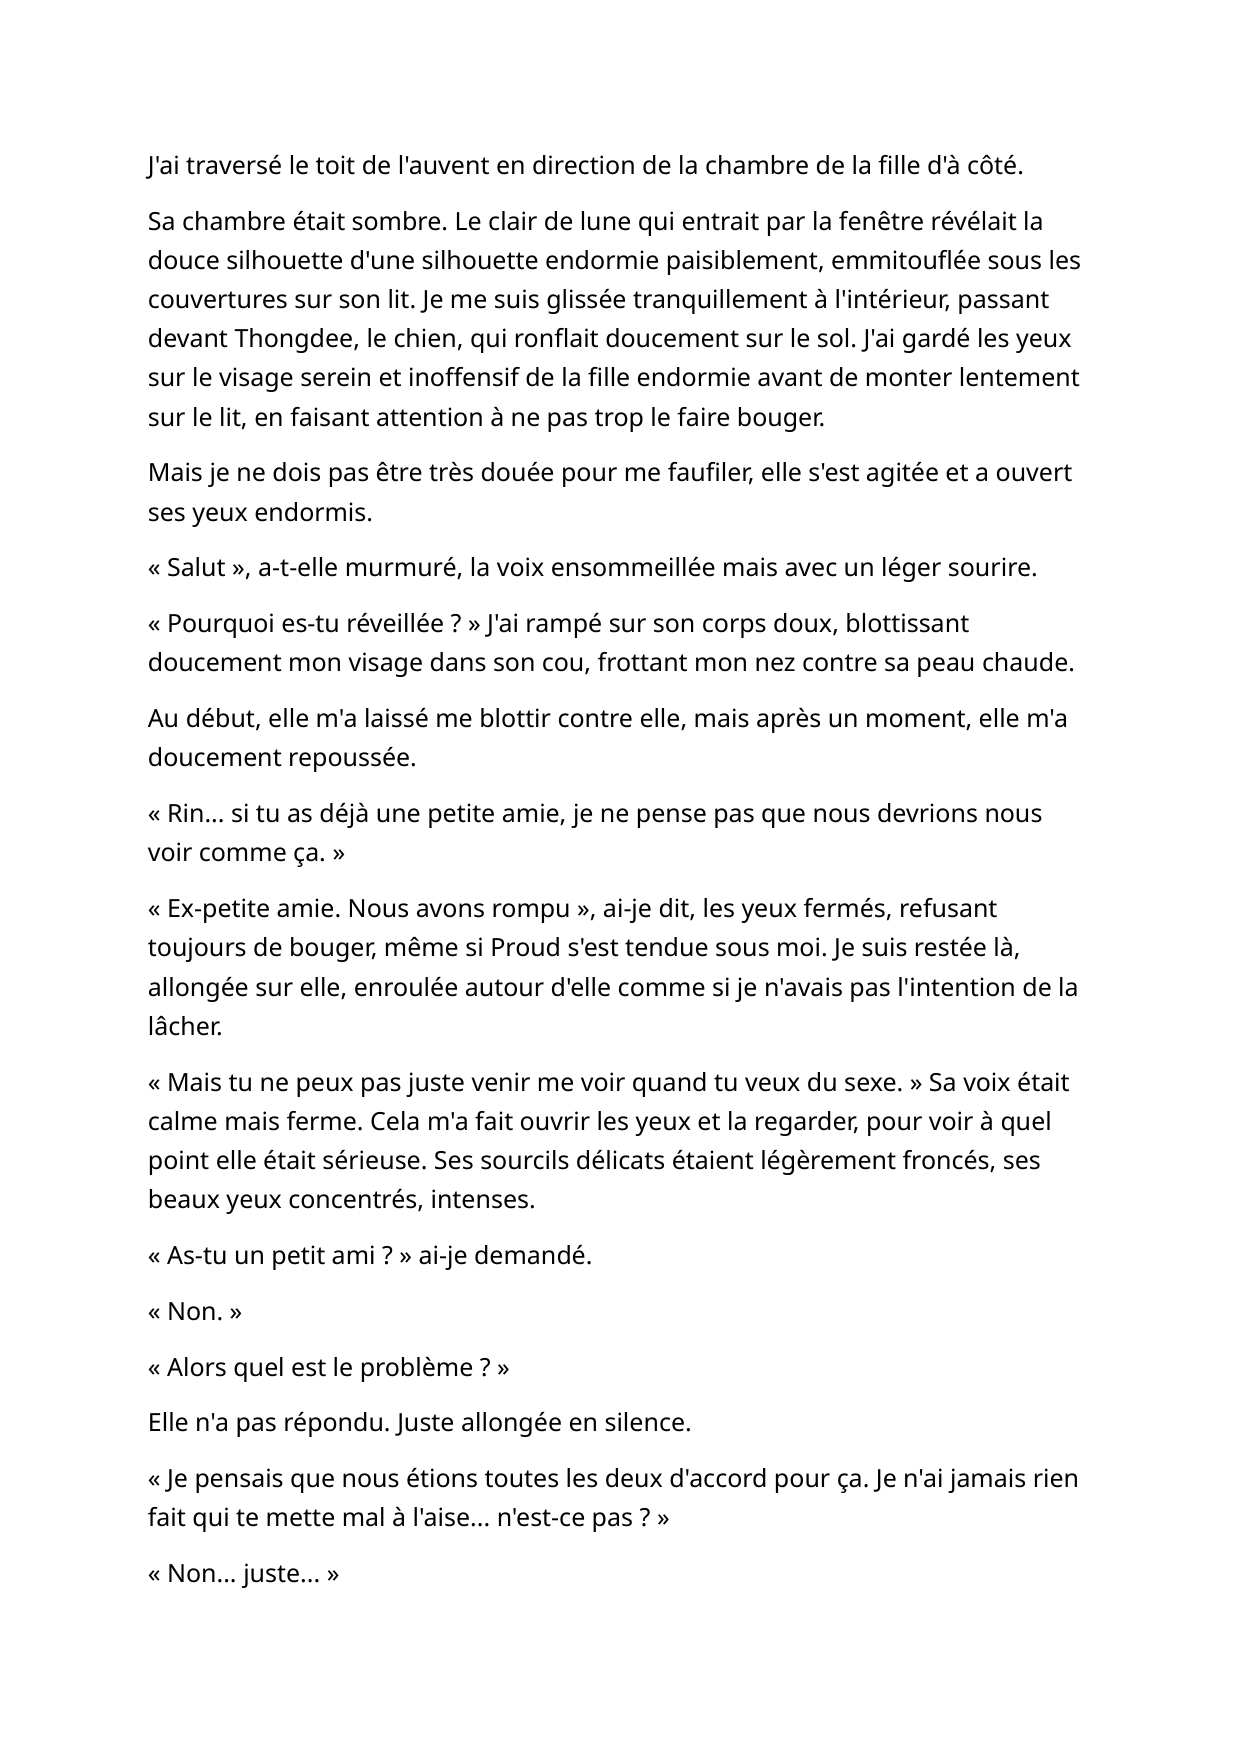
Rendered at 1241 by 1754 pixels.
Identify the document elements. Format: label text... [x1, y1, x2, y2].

text « Mais tu ne peux pas juste venir me voir quand tu veux du sexe. » Sa voix était calme mais ferme. Cela m'a fait ouvrir les yeux et la regarder, pour voir à quel point elle était sérieuse. Ses sourcils délicats étaient légèrement froncés, ses beaux yeux concentrés, intenses. [148, 1064, 1093, 1216]
text « Non. » [148, 1293, 1093, 1327]
text Sa chambre était sombre. Le clair de lune qui entrait par la fenêtre révélait la douce silhouette d'une silhouette endormie paisiblement, emmitouflée sous les couvertures sur son lit. Je me suis glissée tranquillement à l'intérieur, passant devant Thongdee, le chien, qui ronflait doucement sur le sol. J'ai gardé les yeux sur le visage serein et inoffensif de la fille endormie avant de monter lentement sur le lit, en faisant attention à ne pas trop le faire bouger. [148, 203, 1093, 433]
text « Ex-petite amie. Nous avons rompu », ai-je dit, les yeux fermés, refusant toujours de bouger, même si Proud s'est tendue sous moi. Je suis restée là, allongée sur elle, enroulée autour d'elle comme si je n'avais pas l'intention de la lâcher. [148, 891, 1093, 1042]
text « Je pensais que nous étions toutes les deux d'accord pour ça. Je n'ai jamais rien fait qui te mette mal à l'aise... n'est-ce pas ? » [148, 1461, 1093, 1534]
text Mais je ne dois pas être très douée pour me faufiler, elle s'est agitée et a ouvert ses yeux endormis. [148, 455, 1093, 528]
text « Pourquoi es-tu réveillée ? » J'ai rampé sur son corps doux, blottissant doucement mon visage dans son cou, frottant mon nez contre sa peau chaude. [148, 606, 1093, 679]
text « Non... juste... » [148, 1556, 1093, 1590]
text « Rin... si tu as déjà une petite amie, je ne pense pas que nous devrions nous voir comme ça. » [148, 796, 1093, 869]
text « Alors quel est le problème ? » [148, 1349, 1093, 1383]
text « As-tu un petit ami ? » ai-je demandé. [148, 1238, 1093, 1272]
text J'ai traversé le toit de l'auvent en direction de la chambre de la fille d'à côté. [148, 148, 1093, 182]
text Elle n'a pas répondu. Juste allongée en silence. [148, 1405, 1093, 1439]
text « Salut », a-t-elle murmuré, la voix ensommeillée mais avec un léger sourire. [148, 550, 1093, 584]
text Au début, elle m'a laissé me blottir contre elle, mais après un moment, elle m'a doucement repoussée. [148, 701, 1093, 774]
